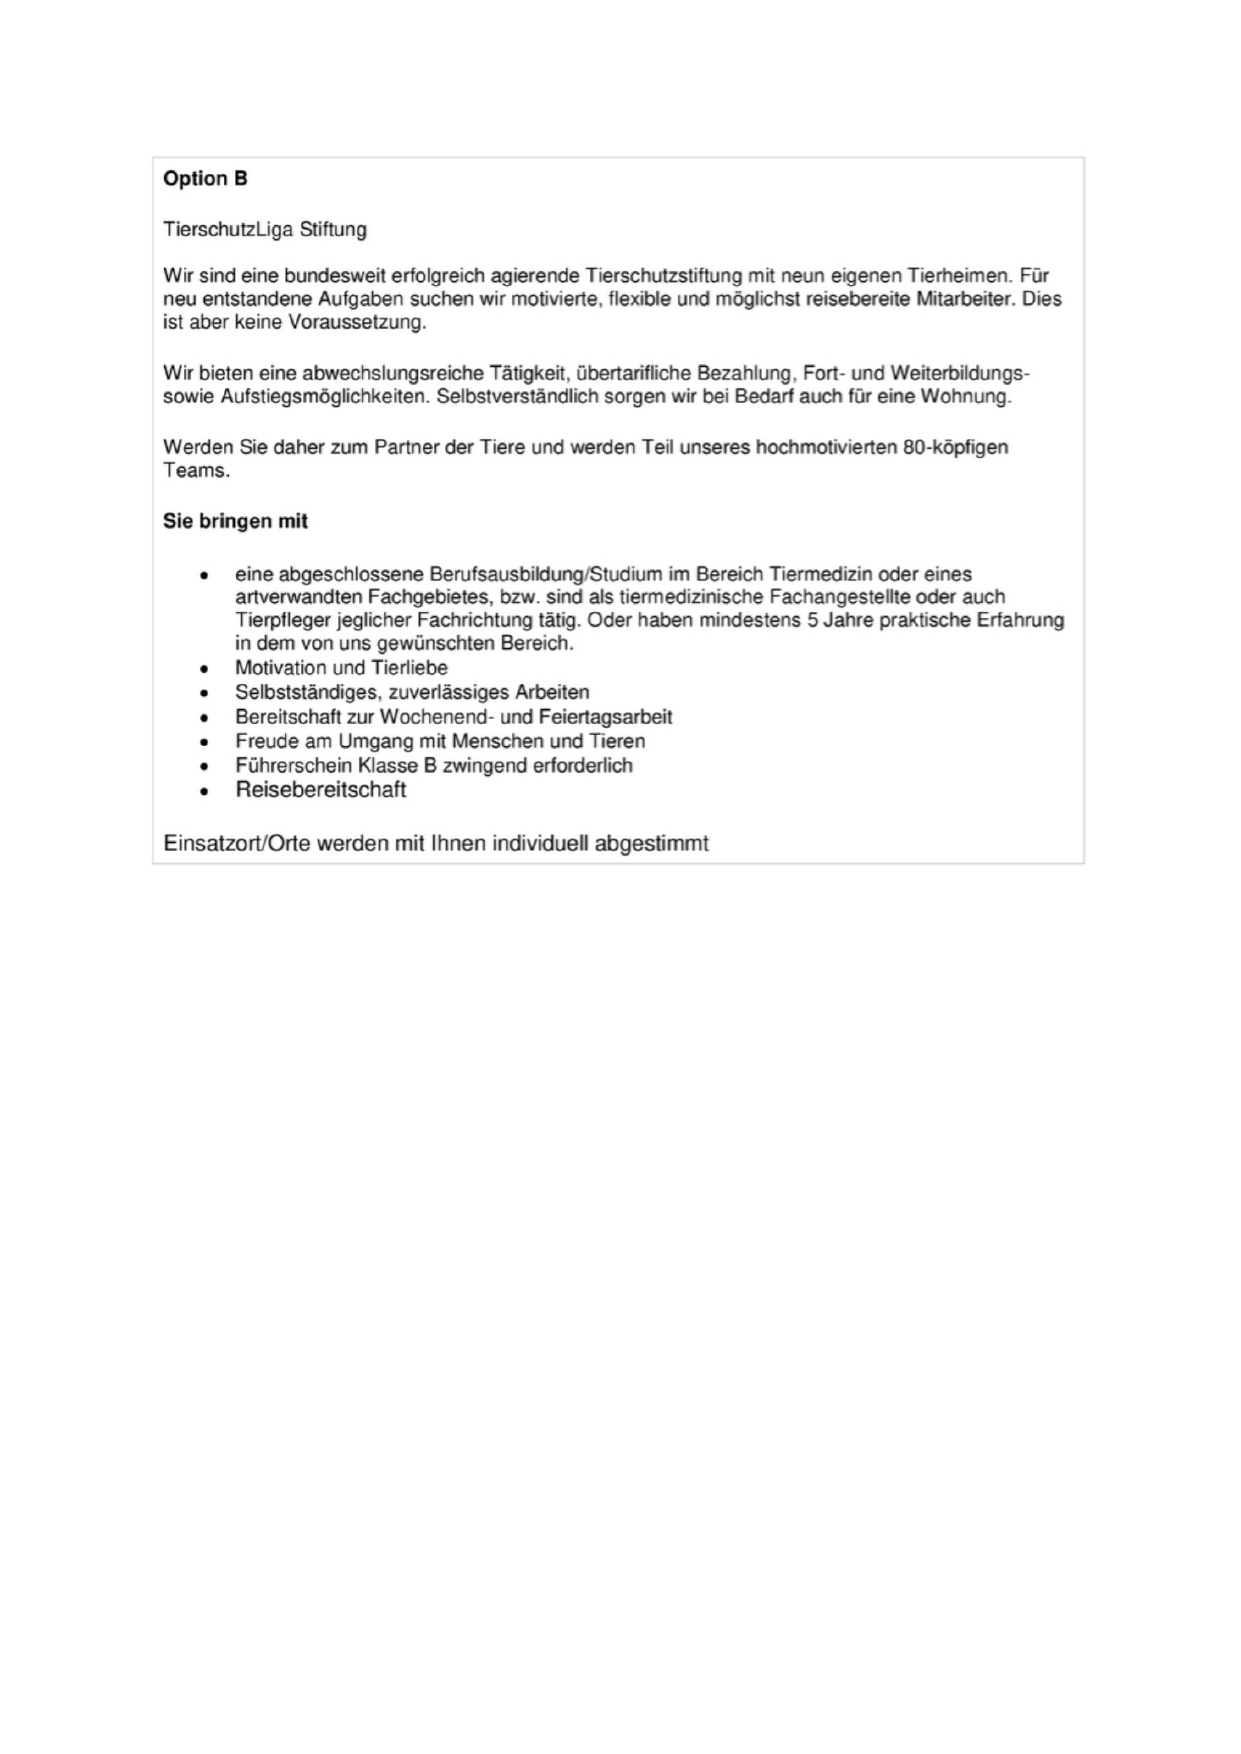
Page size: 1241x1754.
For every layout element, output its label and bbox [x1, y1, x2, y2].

picture [147, 147, 1093, 873]
